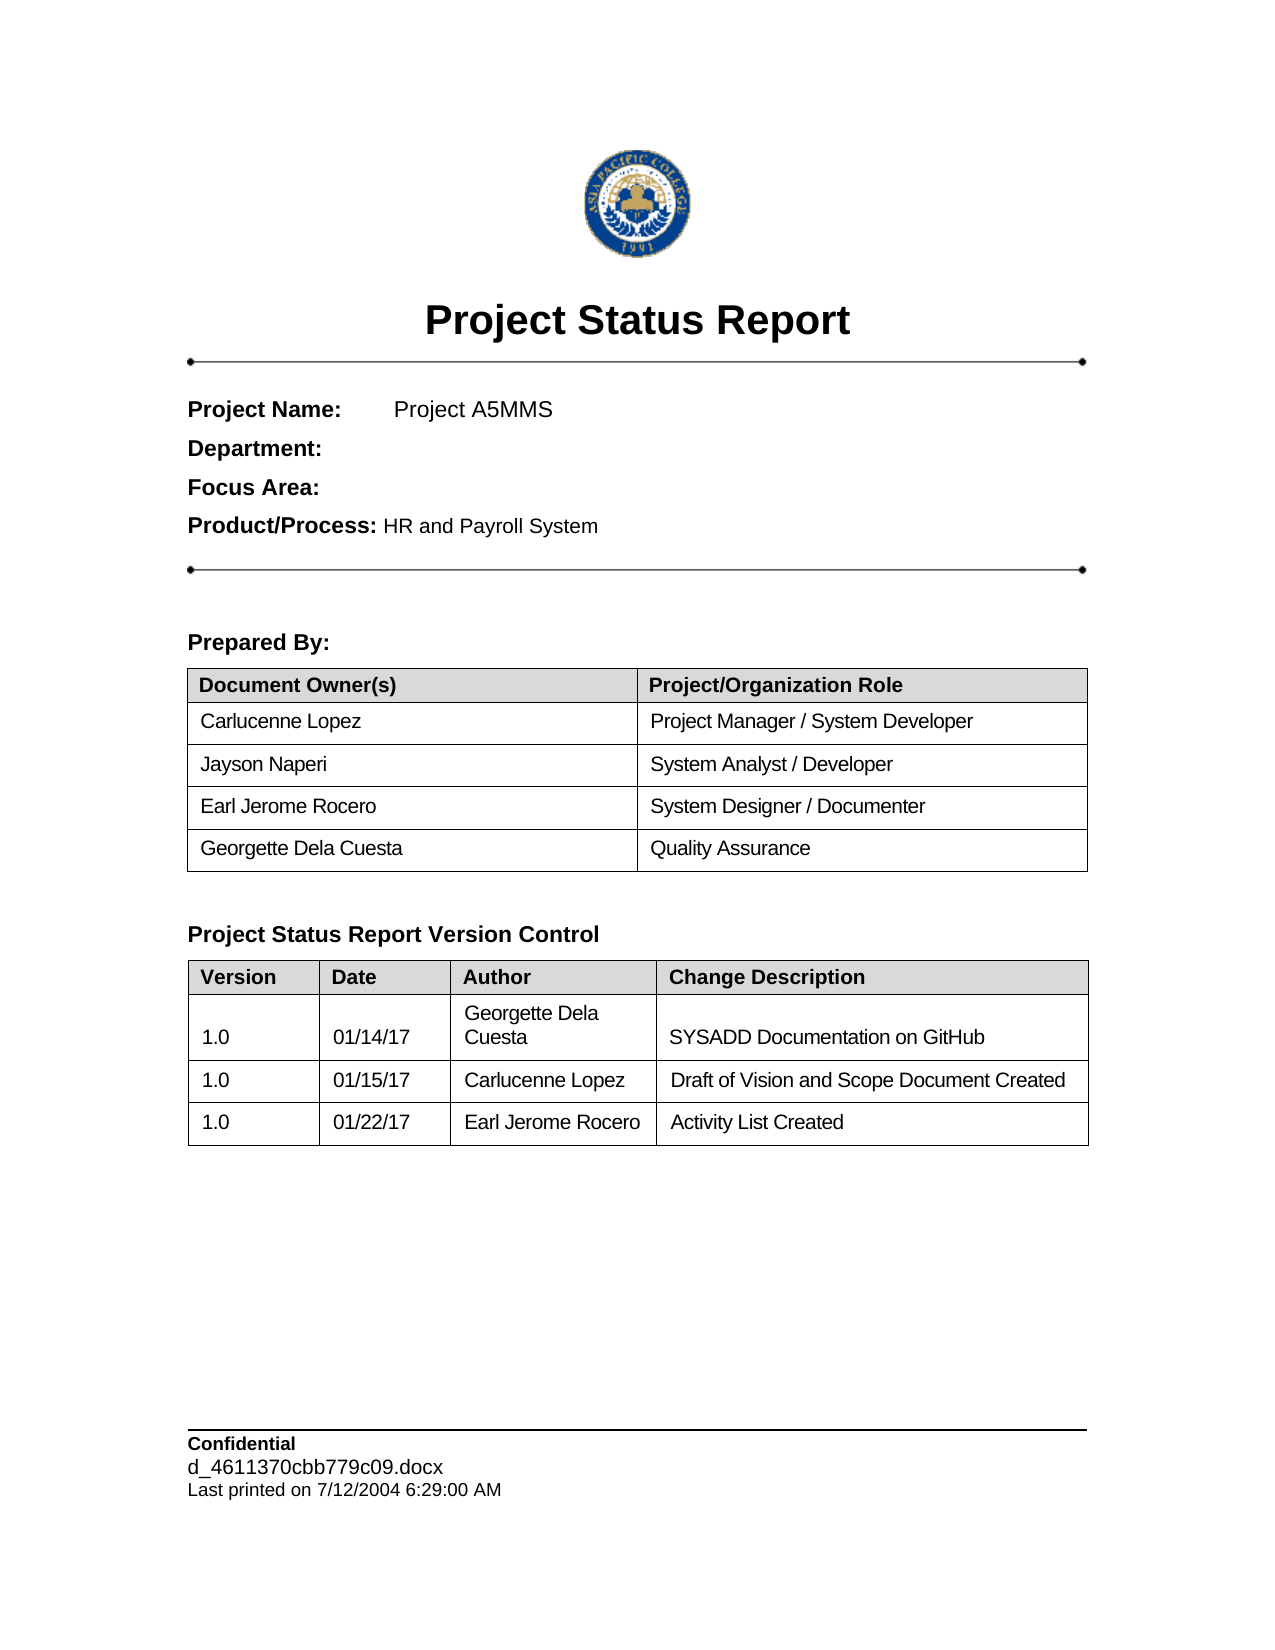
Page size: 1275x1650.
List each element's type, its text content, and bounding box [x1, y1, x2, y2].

table_cell 1.0 [189, 995, 319, 1060]
table_cell Quality Assurance [638, 830, 1087, 871]
table_cell Jayson Naperi [188, 745, 637, 786]
text Focus Area: [187, 473, 1087, 500]
table_header Date [320, 961, 450, 994]
text Prepared By: [187, 629, 1087, 655]
table_cell Carlucenne Lopez [451, 1061, 656, 1102]
table_header Document Owner(s) [188, 669, 637, 702]
table_header Project/Organization Role [638, 669, 1087, 702]
table_header Version [189, 961, 319, 994]
table_cell Georgette Dela Cuesta [188, 830, 637, 871]
table_header Author [451, 961, 656, 994]
table_cell Carlucenne Lopez [188, 703, 637, 744]
table_cell System Analyst / Developer [638, 745, 1087, 786]
text Department: [187, 435, 1087, 461]
table_cell 1.0 [189, 1103, 319, 1144]
table_cell 01/15/17 [320, 1061, 450, 1102]
table_header Change Description [657, 961, 1088, 994]
table_cell Georgette Dela Cuesta [451, 995, 656, 1060]
table_cell Earl Jerome Rocero [451, 1103, 656, 1144]
text Product/Process: HR and Payroll System [187, 512, 1087, 539]
table_cell SYSADD Documentation on GitHub [657, 995, 1088, 1060]
table_cell 1.0 [189, 1061, 319, 1102]
table_cell 01/22/17 [320, 1103, 450, 1144]
picture [187, 355, 1088, 371]
table_cell 01/14/17 [320, 995, 450, 1060]
picture [584, 150, 691, 258]
table_cell Earl Jerome Rocero [188, 787, 637, 828]
picture [187, 563, 1088, 579]
table_cell System Designer / Documenter [638, 787, 1087, 828]
table_cell Project Manager / System Developer [638, 703, 1087, 744]
table_cell Activity List Created [657, 1103, 1088, 1144]
text Project Status Report Version Control [187, 921, 1087, 947]
text Project Name: Project A5MMS [187, 396, 1087, 422]
table_cell Draft of Vision and Scope Document Created [657, 1061, 1088, 1102]
text Project Status Report [187, 295, 1087, 343]
